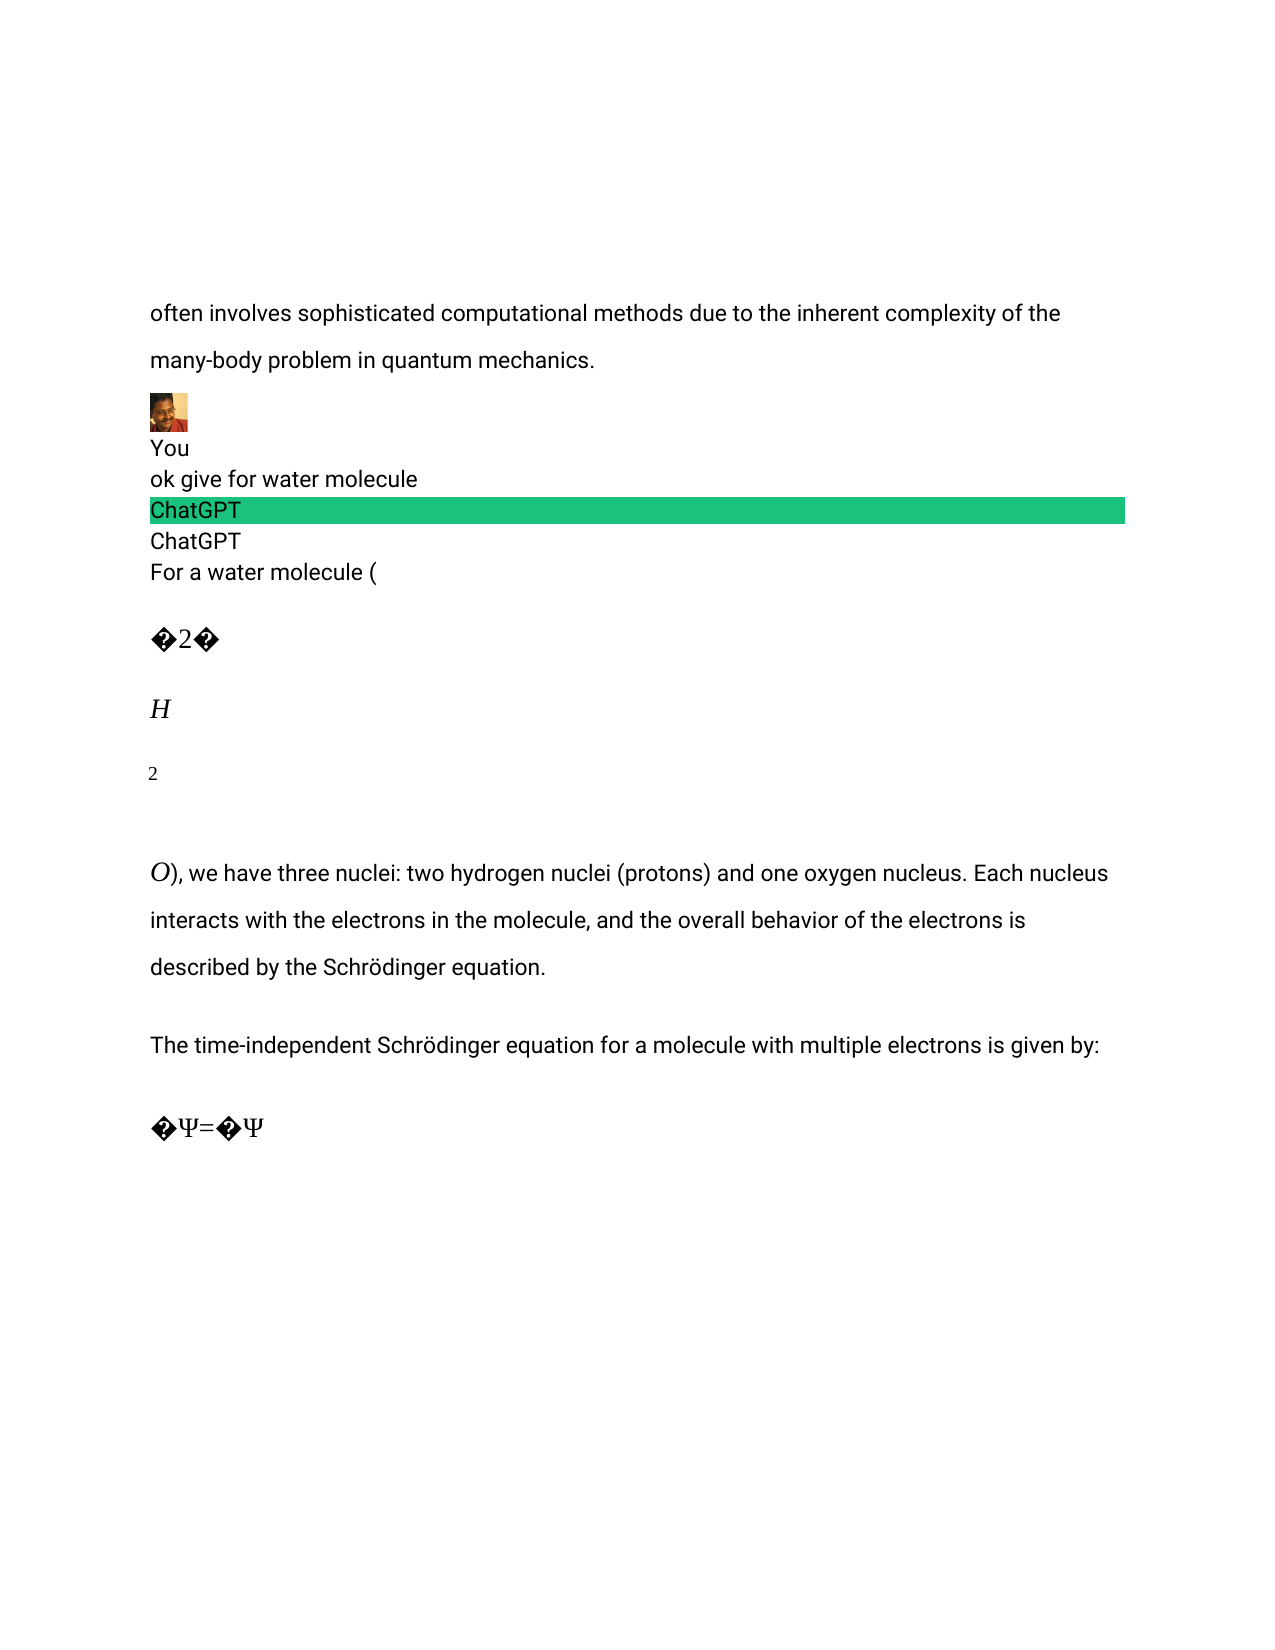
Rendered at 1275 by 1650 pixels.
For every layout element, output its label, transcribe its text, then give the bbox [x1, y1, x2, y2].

text ChatGPT [150, 528, 1125, 555]
text For a water molecule ( [150, 559, 1125, 586]
text ok give for water molecule [150, 466, 1125, 493]
text You [150, 435, 1125, 462]
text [150, 300, 1125, 374]
text �2� [150, 622, 1125, 654]
text �Ψ=�Ψ [150, 1111, 1125, 1143]
text H [150, 692, 1127, 724]
text The time-independent Schrödinger equation for a molecule with multiple electrons is given by: [150, 1033, 1125, 1059]
text ChatGPT [150, 497, 1125, 524]
picture [150, 393, 188, 432]
text 2 [148, 762, 1125, 785]
text O), we have three nuclei: two hydrogen nuclei (protons) and one oxygen nucleus. Each nucleus interacts with the electrons in the molecule, and the overall behavior of the electrons is described by the Schrödinger equation. [150, 855, 1125, 981]
